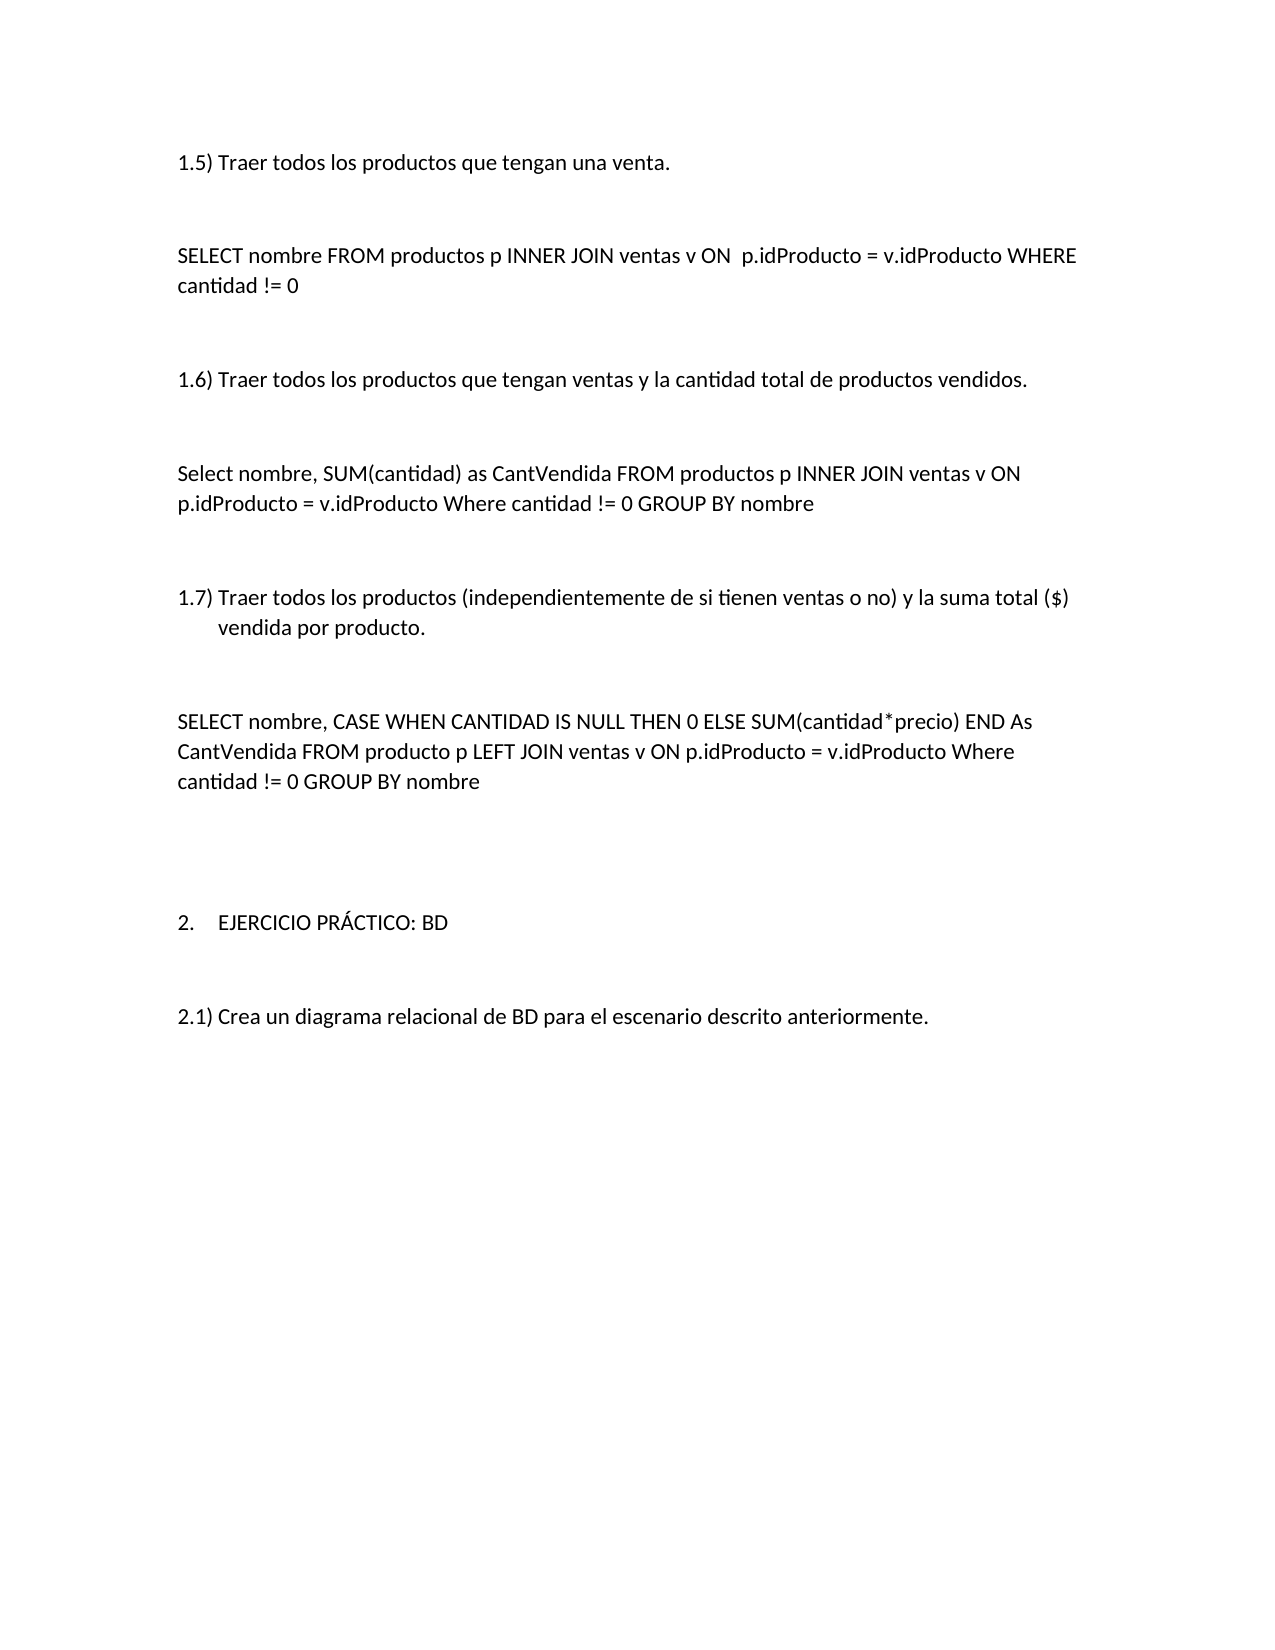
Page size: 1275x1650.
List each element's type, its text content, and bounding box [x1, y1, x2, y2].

text SELECT nombre, CASE WHEN CANTIDAD IS NULL THEN 0 ELSE SUM(cantidad*precio) END As CantVendida FROM producto p LEFT JOIN ventas v ON p.idProducto = v.idProducto Where cantidad != 0 GROUP BY nombre [177, 707, 1098, 795]
list Traer todos los productos (independientemente de si tienen ventas o no) y la suma total ($) vendida por producto. [177, 583, 1098, 641]
list EJERCICIO PRÁCTICO: BD [177, 908, 1098, 936]
text Select nombre, SUM(cantidad) as CantVendida FROM productos p INNER JOIN ventas v ON p.idProducto = v.idProducto Where cantidad != 0 GROUP BY nombre [177, 459, 1098, 517]
list Traer todos los productos que tengan una venta. [177, 148, 1098, 176]
text SELECT nombre FROM productos p INNER JOIN ventas v ON p.idProducto = v.idProducto WHERE cantidad != 0 [177, 241, 1098, 299]
list Traer todos los productos que tengan ventas y la cantidad total de productos vendidos. [177, 365, 1098, 393]
list Crea un diagrama relacional de BD para el escenario descrito anteriormente. [177, 1002, 1098, 1030]
